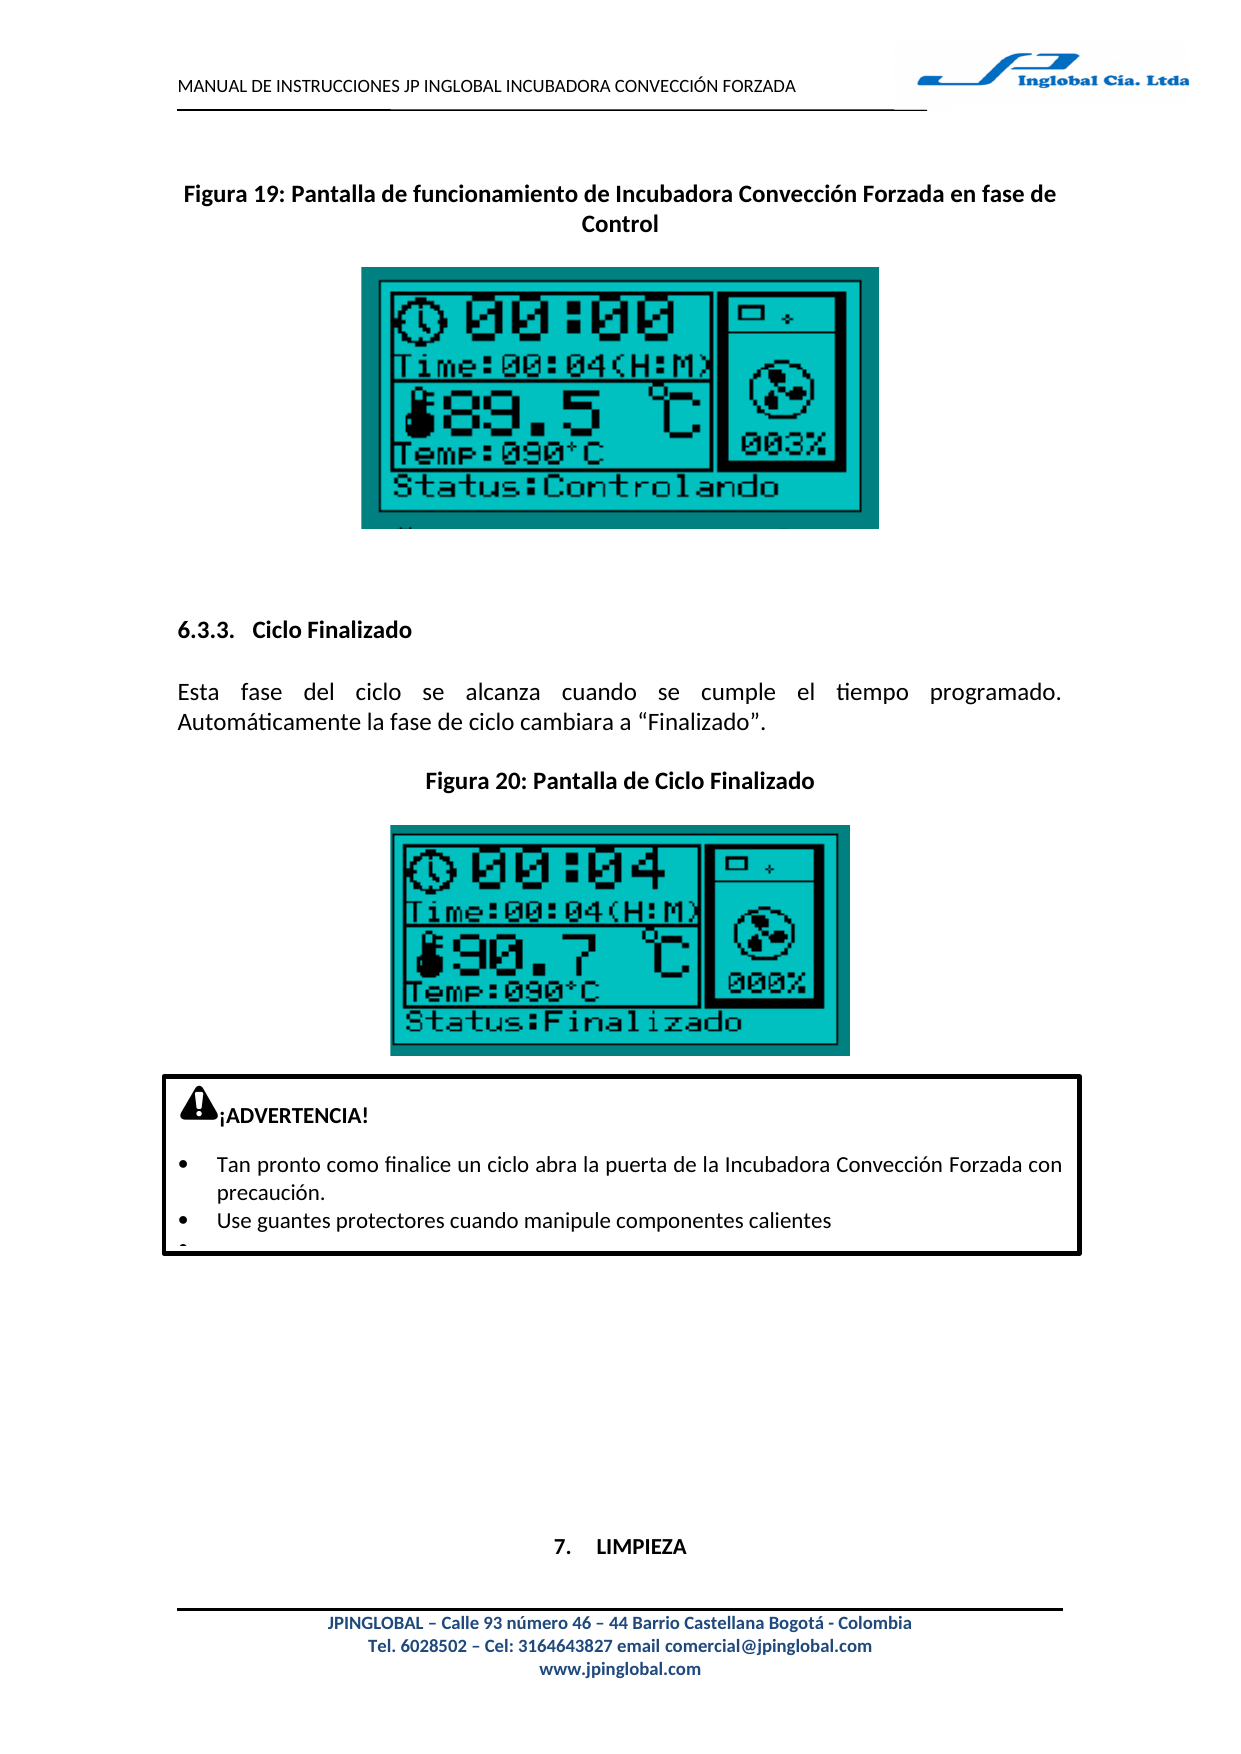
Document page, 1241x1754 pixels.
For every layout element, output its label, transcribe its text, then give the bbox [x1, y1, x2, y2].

list Ciclo Finalizado [177, 615, 1063, 645]
text Figura 20: Pantalla de Ciclo Finalizado [177, 765, 1063, 795]
picture [390, 825, 850, 1056]
picture [361, 267, 879, 529]
text Esta fase del ciclo se alcanza cuando se cumple el tiempo programado. Automáticamente la fase de ciclo cambiara a “Finalizado”. [177, 676, 1063, 737]
text Figura 19: Pantalla de funcionamiento de Incubadora Convección Forzada en fase de Control [177, 178, 1063, 239]
list LIMPIEZA [177, 1532, 1063, 1560]
picture [179, 1084, 219, 1124]
